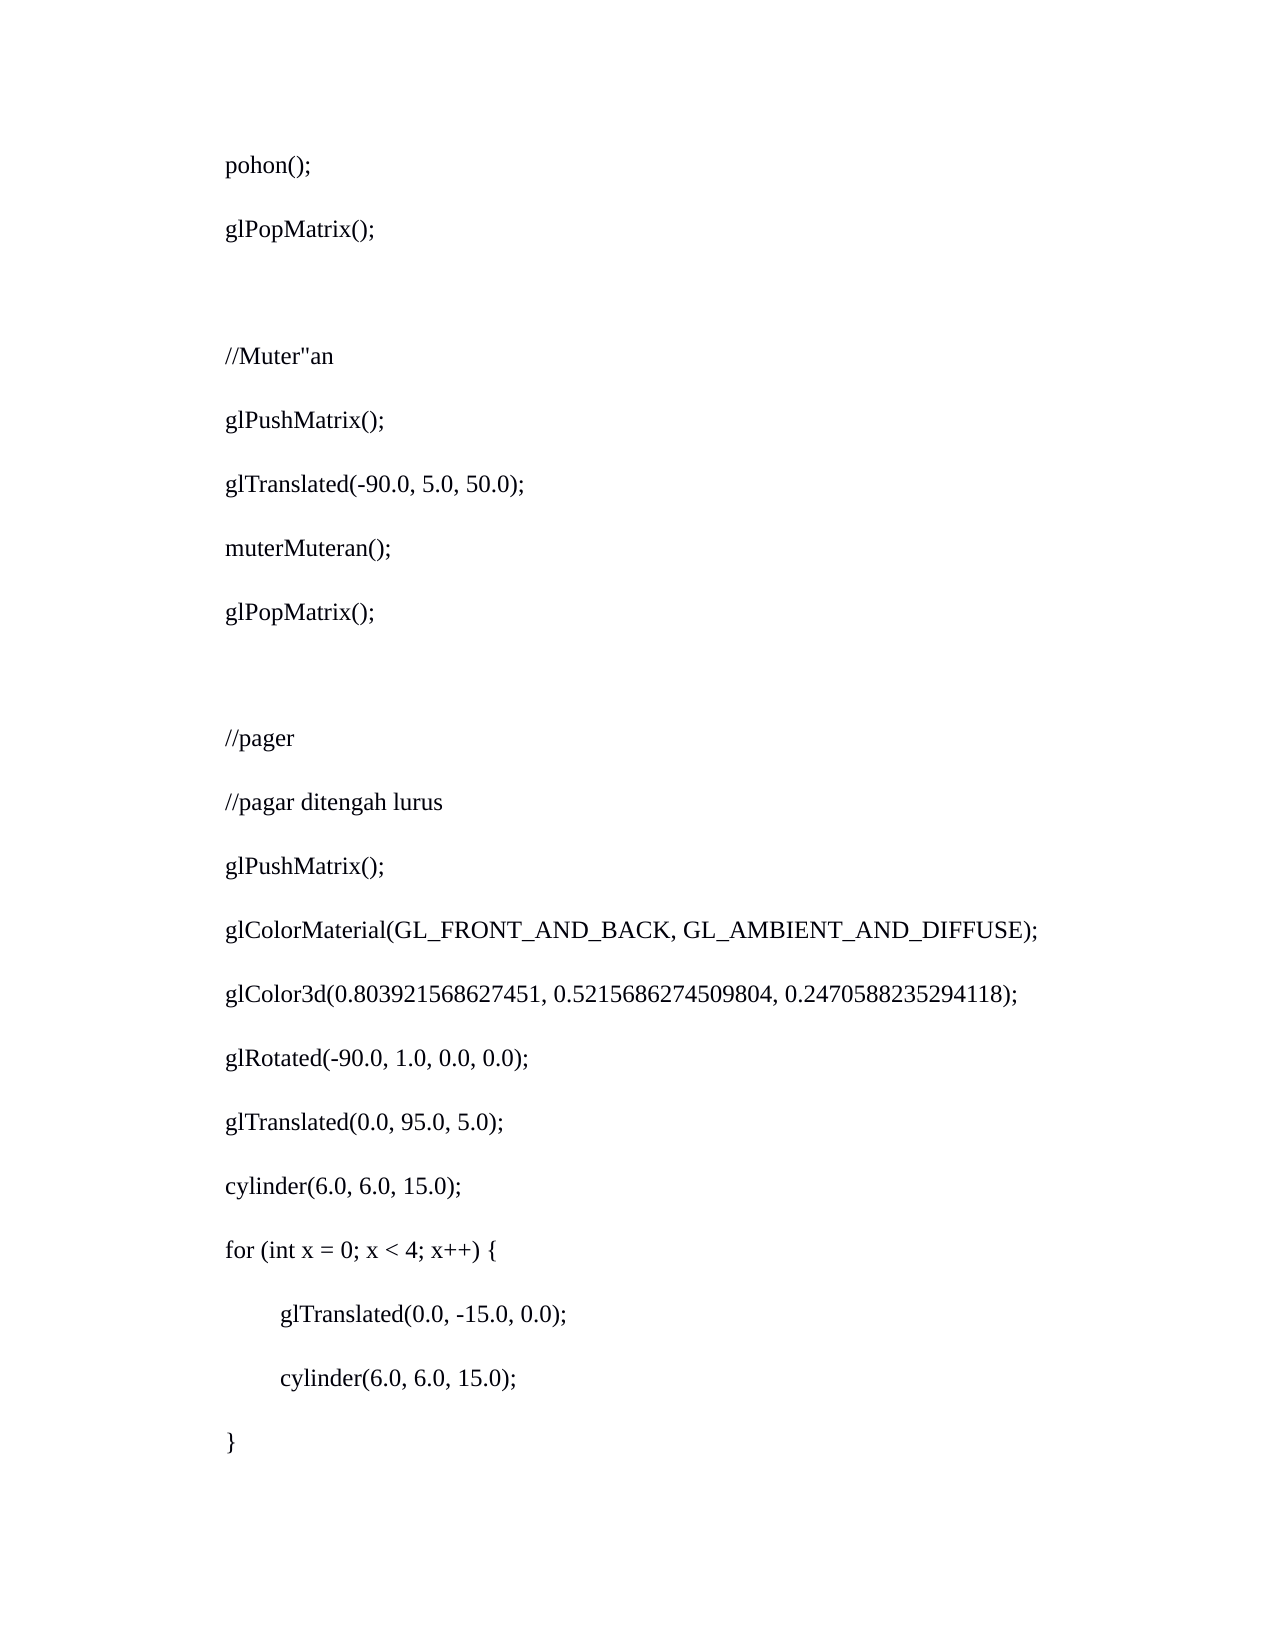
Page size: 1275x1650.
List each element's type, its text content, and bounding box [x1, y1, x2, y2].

text glColorMaterial(GL_FRONT_AND_BACK, GL_AMBIENT_AND_DIFFUSE); [150, 915, 1125, 944]
text pohon(); [150, 150, 1125, 179]
text //pagar ditengah lurus [150, 787, 1125, 816]
text glTranslated(0.0, 95.0, 5.0); [150, 1107, 1125, 1136]
text glTranslated(0.0, -15.0, 0.0); [150, 1299, 1125, 1328]
text cylinder(6.0, 6.0, 15.0); [150, 1171, 1125, 1200]
text glRotated(-90.0, 1.0, 0.0, 0.0); [150, 1043, 1125, 1072]
text //pager [150, 723, 1125, 752]
text glPushMatrix(); [150, 405, 1125, 433]
text muterMuteran(); [150, 533, 1125, 561]
text for (int x = 0; x < 4; x++) { [150, 1235, 1125, 1264]
text glPopMatrix(); [150, 597, 1125, 625]
text //Muter"an [150, 341, 1125, 369]
text glPushMatrix(); [150, 851, 1125, 880]
text cylinder(6.0, 6.0, 15.0); [150, 1363, 1125, 1392]
text glPopMatrix(); [150, 214, 1125, 243]
text } [150, 1427, 1125, 1456]
text glColor3d(0.803921568627451, 0.5215686274509804, 0.2470588235294118); [150, 979, 1125, 1008]
text glTranslated(-90.0, 5.0, 50.0); [150, 469, 1125, 497]
